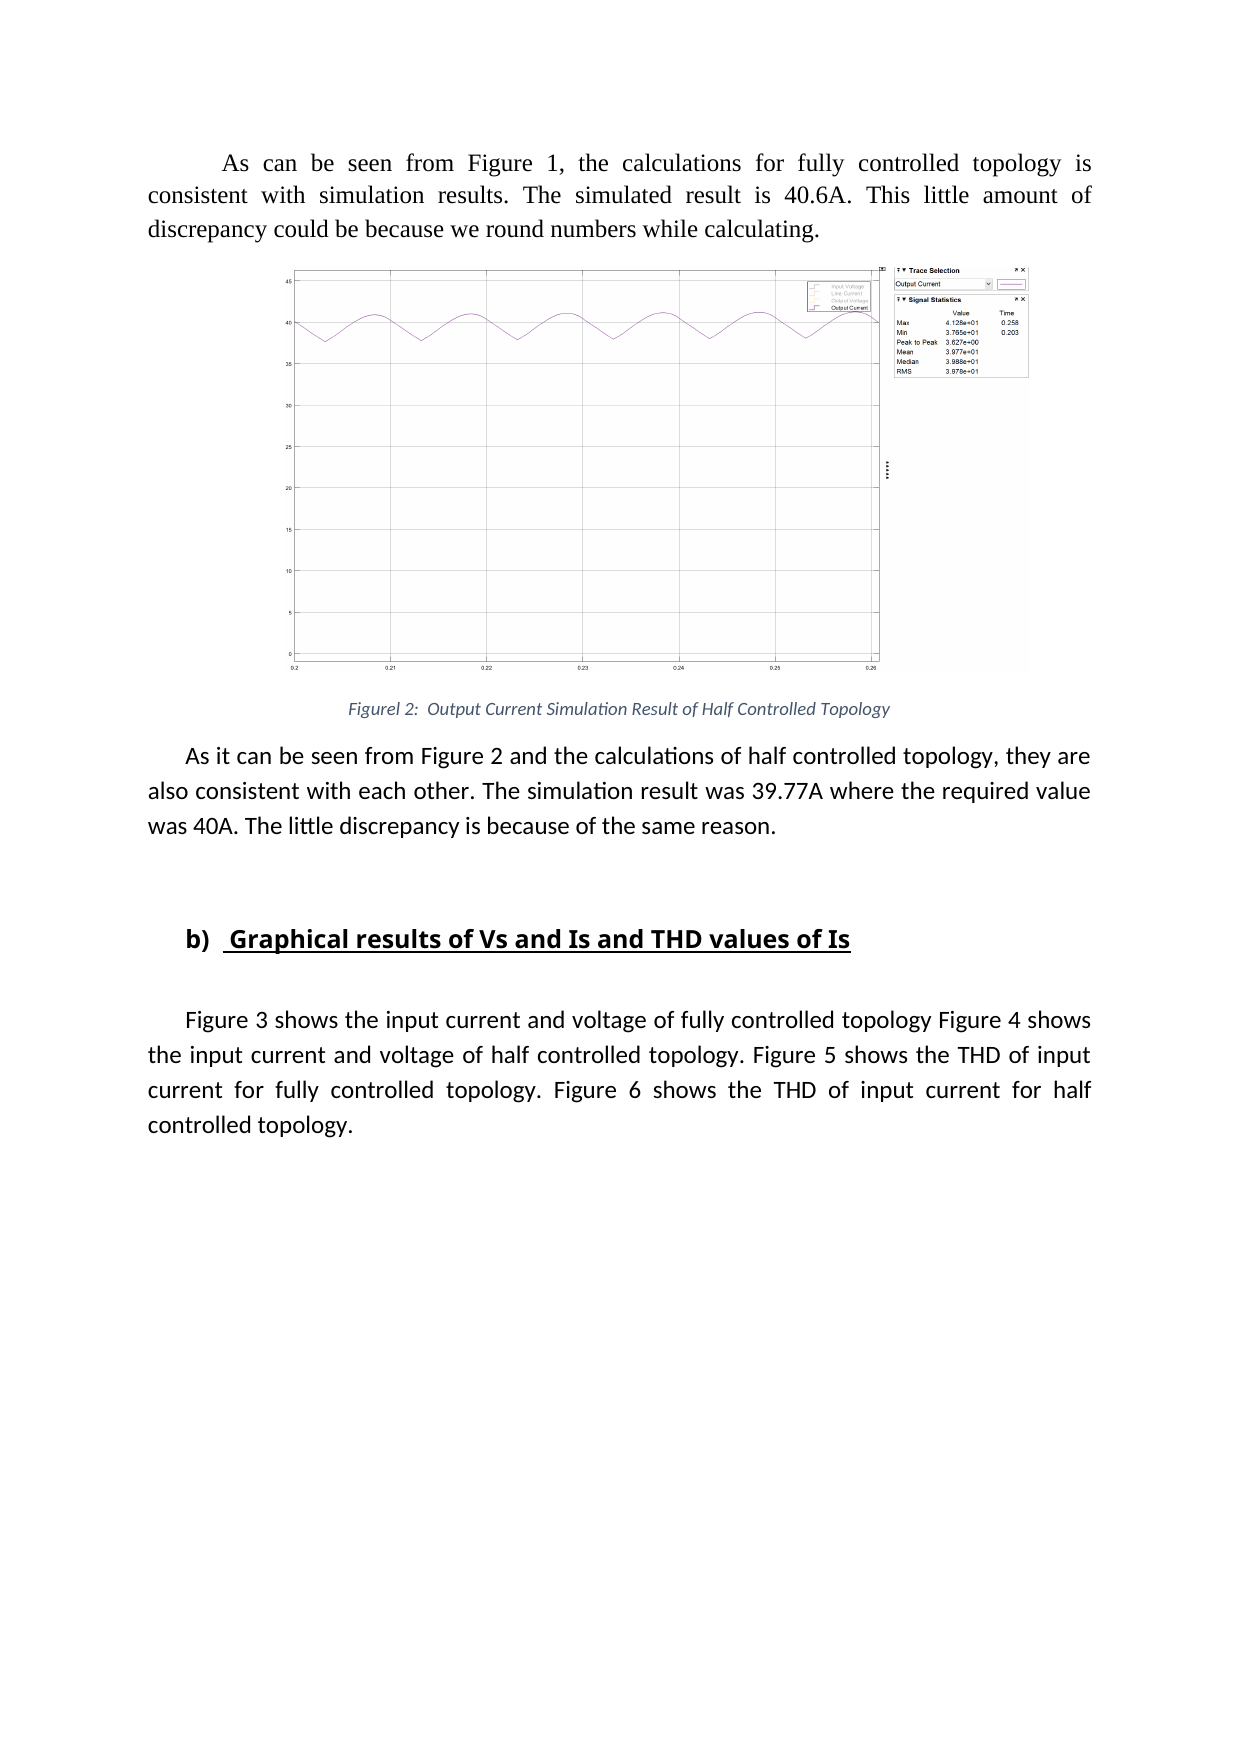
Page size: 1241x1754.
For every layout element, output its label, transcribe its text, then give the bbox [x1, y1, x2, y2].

text As can be seen from Figure 1, the calculations for fully controlled topology is consistent with simulation results. The simulated result is 40.6A. This little amount of discrepancy could be because we round numbers while calculating. [148, 148, 1093, 242]
picture [285, 267, 1029, 672]
text Figurel 2: Output Current Simulation Result of Half Controlled Topology [148, 697, 1093, 719]
text As it can be seen from Figure 2 and the calculations of half controlled topology, they are also consistent with each other. The simulation result was 39.77A where the required value was 40A. The little discrepancy is because of the same reason. [148, 740, 1093, 841]
subtitle Graphical results of Vs and Is and THD values of Is [185, 922, 1093, 956]
text Figure 3 shows the input current and voltage of fully controlled topology Figure 4 shows the input current and voltage of half controlled topology. Figure 5 shows the THD of input current for fully controlled topology. Figure 6 shows the THD of input current for half controlled topology. [148, 1004, 1093, 1140]
